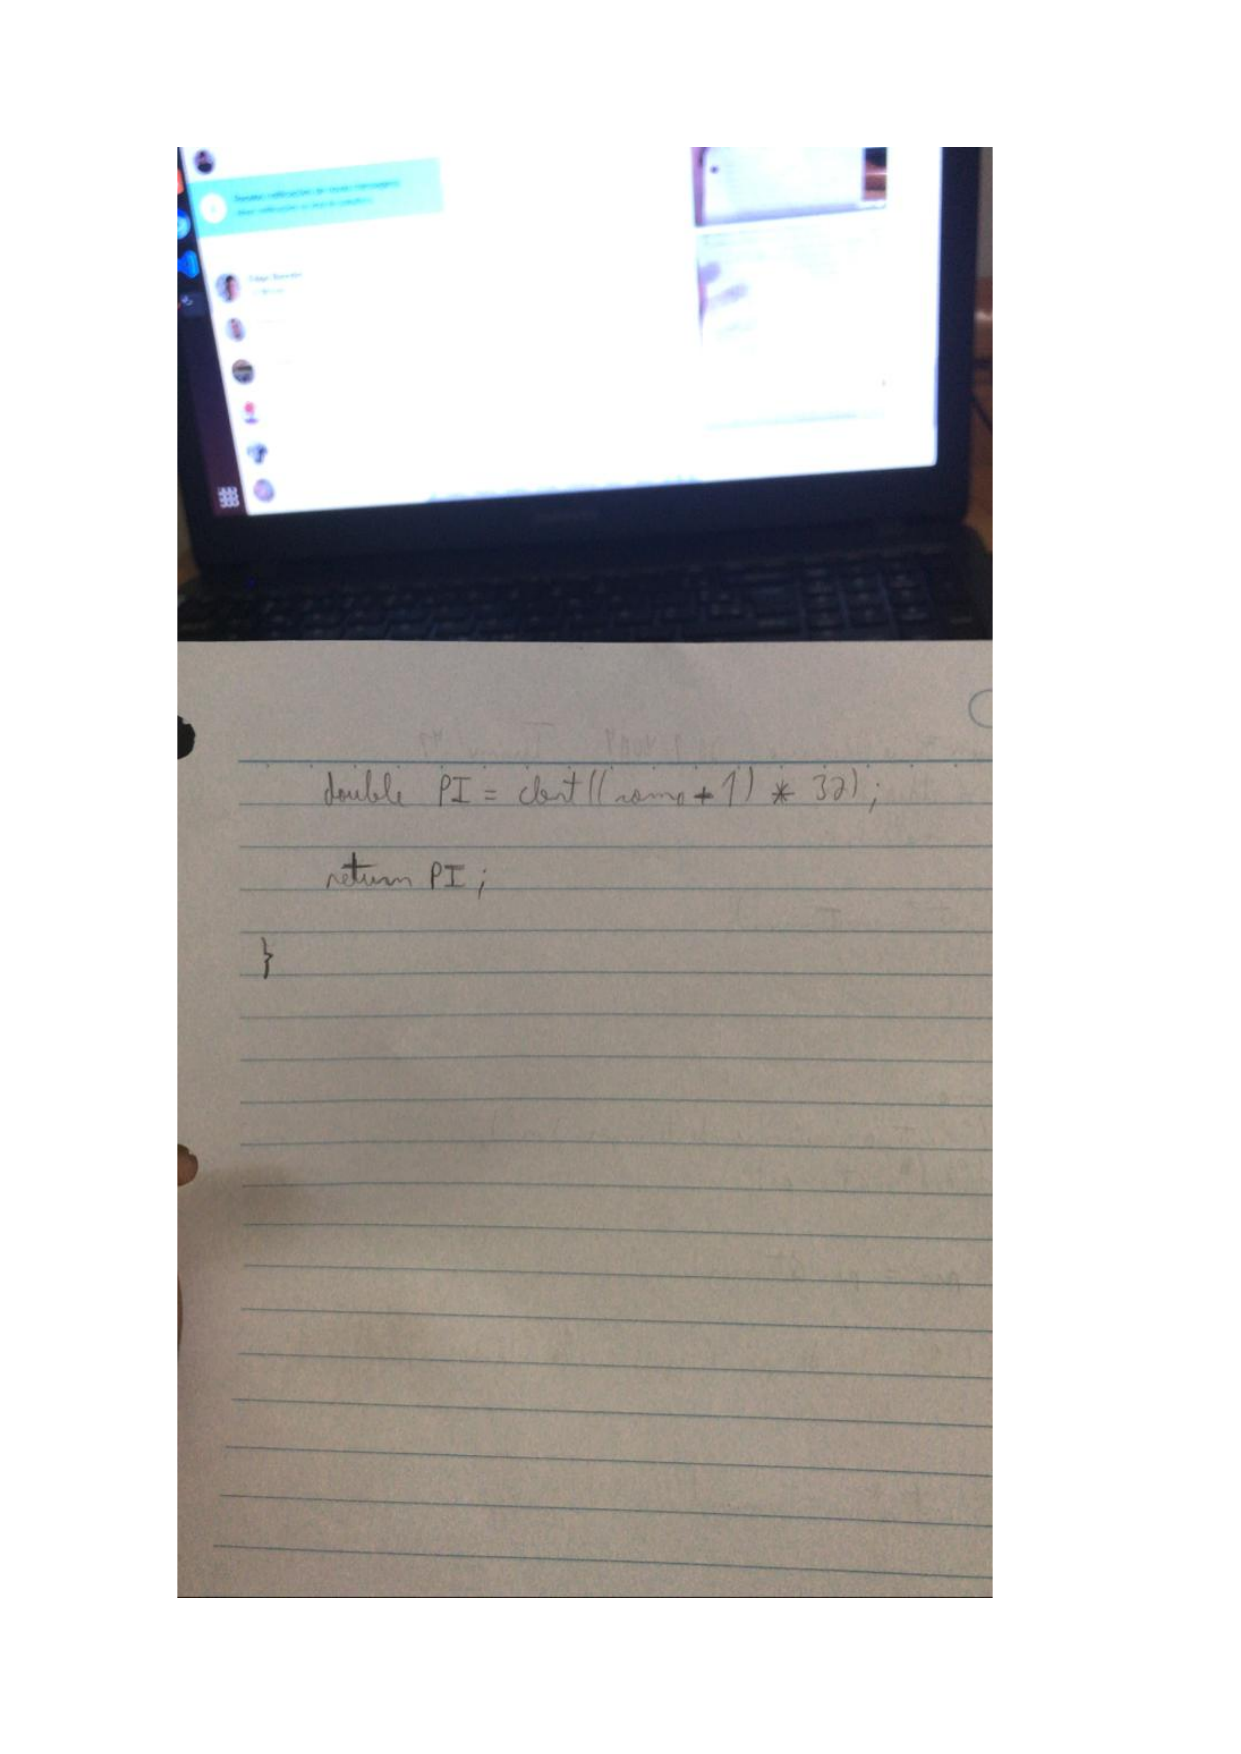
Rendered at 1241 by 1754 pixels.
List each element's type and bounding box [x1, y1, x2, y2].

picture [177, 147, 993, 1598]
